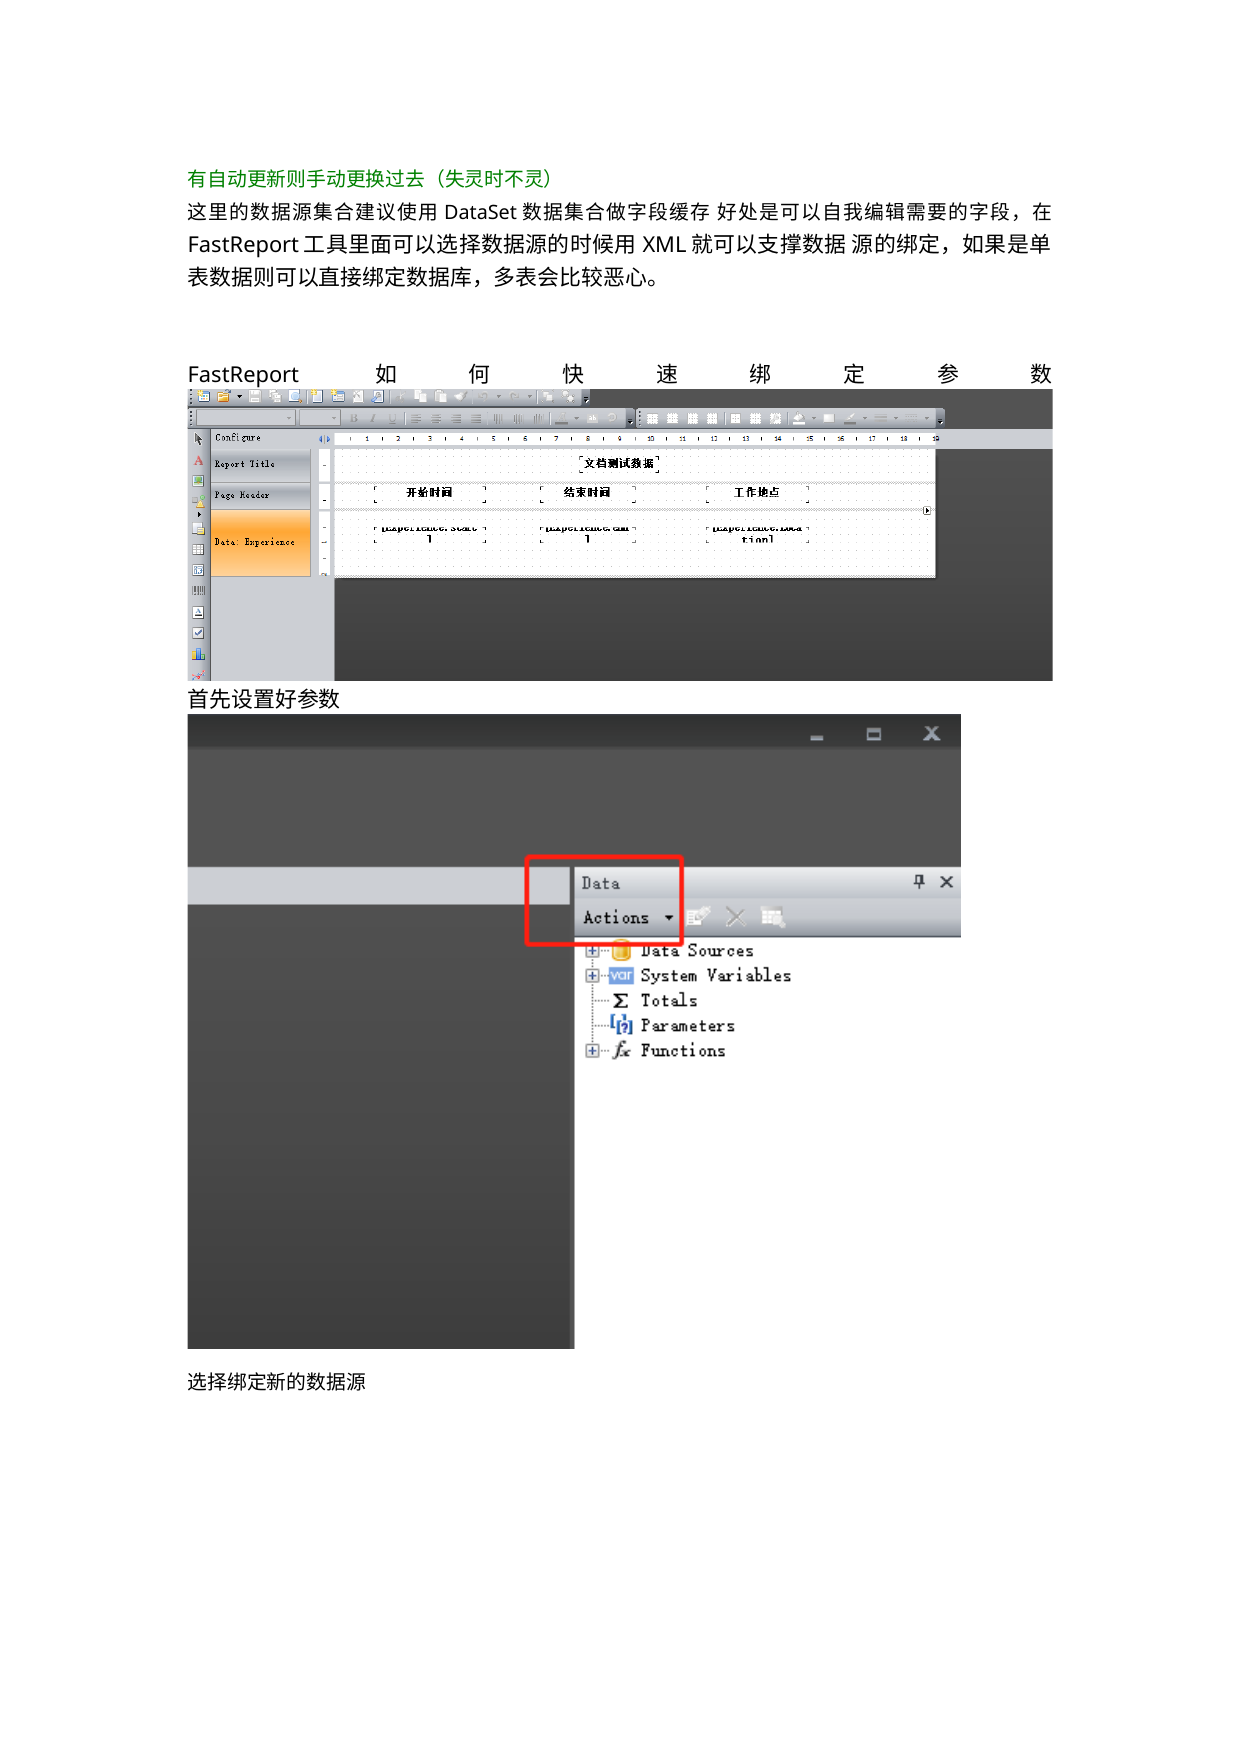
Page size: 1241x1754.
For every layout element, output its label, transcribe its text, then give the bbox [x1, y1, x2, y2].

text 首先设置好参数 [187, 682, 1053, 714]
text FastReport如何快速绑定参数 [187, 357, 1053, 389]
picture [187, 389, 1053, 681]
picture [187, 714, 961, 1349]
text 这里的数据源集合建议使用DataSet数据集合做字段缓存 好处是可以自我编辑需要的字段，在FastReport工具里面可以选择数据源的时候用XML就可以支撑数据 源的绑定，如果是单表数据则可以直接绑定数据库，多表会比较恶心。 [187, 194, 1053, 292]
text 选择绑定新的数据源 [187, 1364, 1053, 1397]
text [187, 162, 1053, 194]
